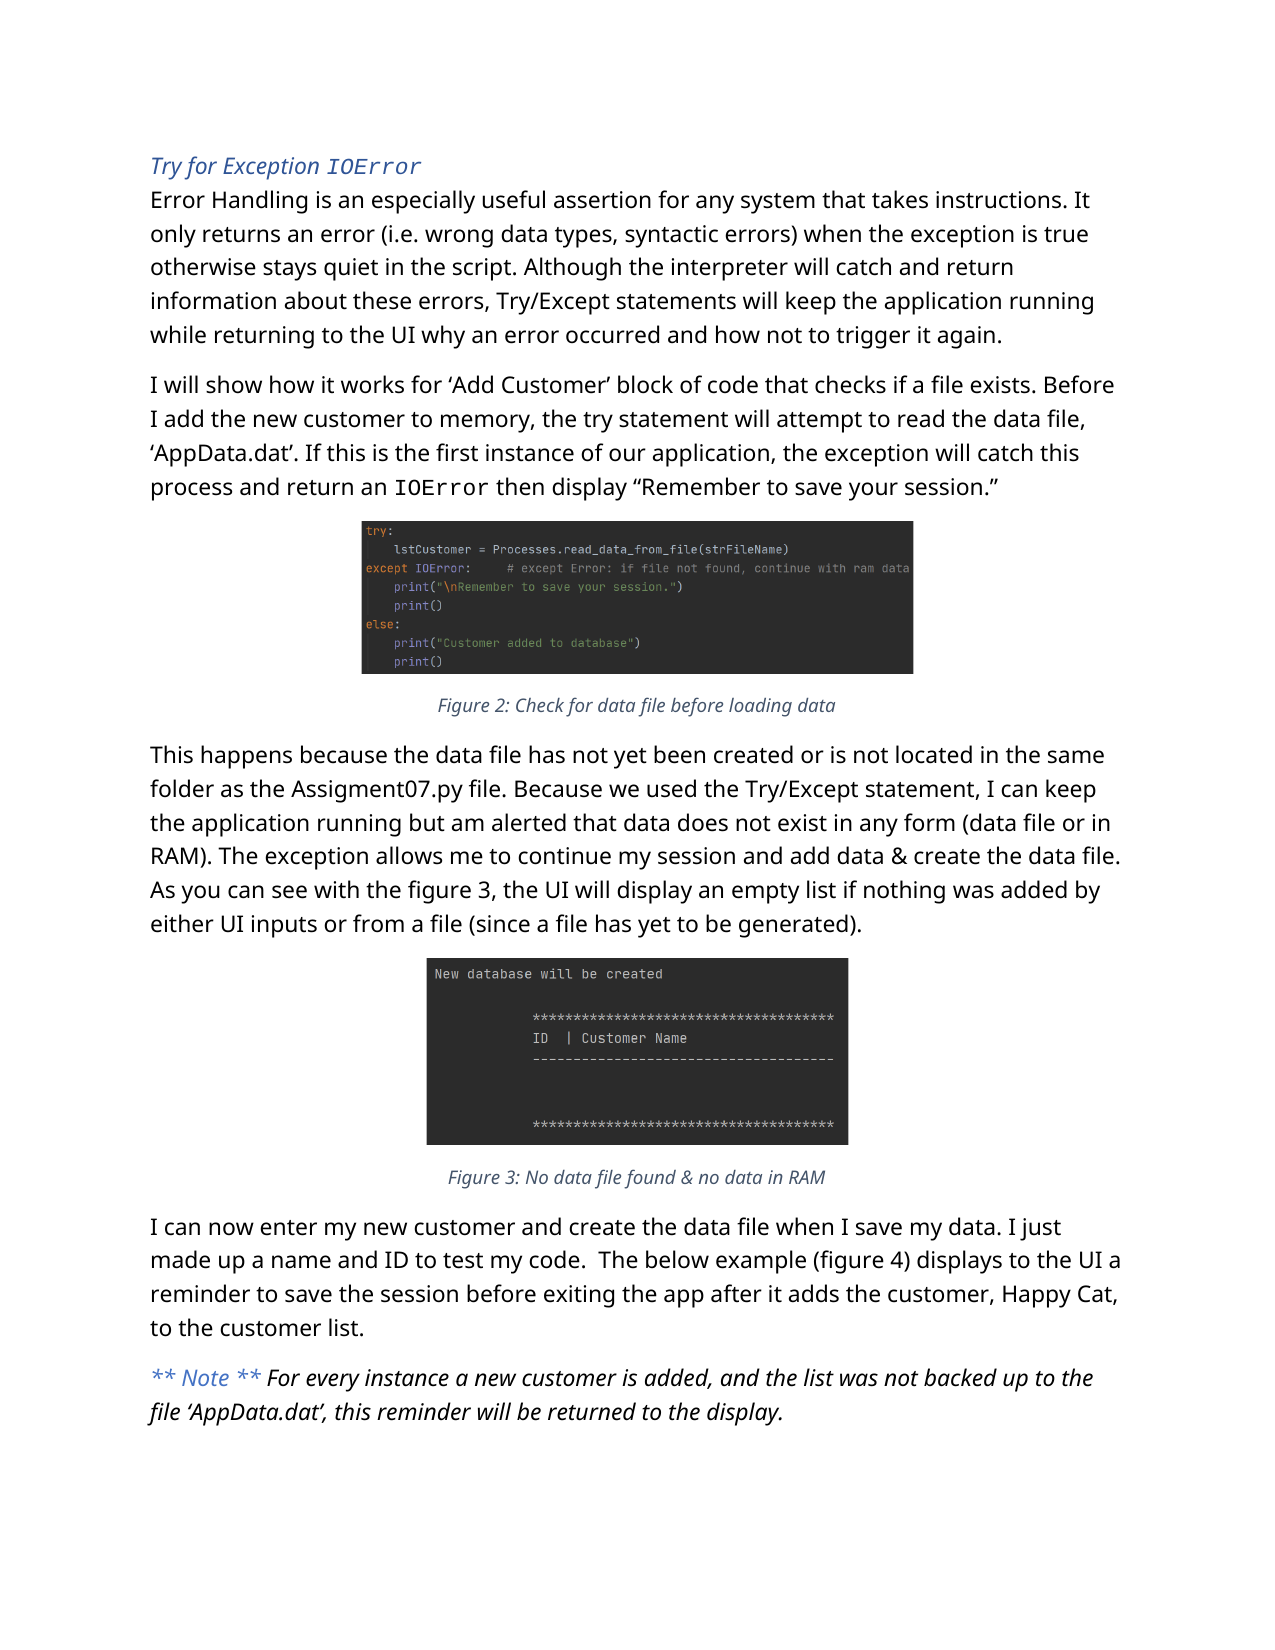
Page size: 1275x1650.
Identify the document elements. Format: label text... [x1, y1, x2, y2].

text ** Note ** For every instance a new customer is added, and the list was not backed up to the file ‘AppData.dat’, this reminder will be returned to the display. [150, 1362, 1125, 1427]
text I can now enter my new customer and create the data file when I save my data. I just made up a name and ID to test my code. The below example (figure 4) displays to the UI a reminder to save the session before exiting the app after it adds the customer, Happy Cat, to the customer list. [150, 1211, 1125, 1343]
subtitle Try for Exception IOError [150, 150, 1125, 181]
text Error Handling is an especially useful assertion for any system that takes instructions. It only returns an error (i.e. wrong data types, syntactic errors) when the exception is true otherwise stays quiet in the script. Although the interpreter will catch and return information about these errors, Try/Except statements will keep the application running while returning to the UI why an error occurred and how not to trigger it again. [150, 184, 1125, 350]
text This happens because the data file has not yet been created or is not located in the same folder as the Assigment07.py file. Because we used the Try/Except statement, I can keep the application running but am alerted that data does not exist in any form (data file or in RAM). The exception allows me to continue my session and add data & create the data file. As you can see with the figure 3, the UI will display an empty list if nothing was added by either UI inputs or from a file (since a file has yet to be generated). [150, 739, 1125, 939]
text I will show how it works for ‘Add Customer’ block of code that checks if a file exists. Before I add the new customer to memory, the try statement will attempt to read the data file, ‘AppData.dat’. If this is the first instance of our application, the exception will catch this process and return an IOError then display “Remember to save your session.” [150, 369, 1125, 502]
